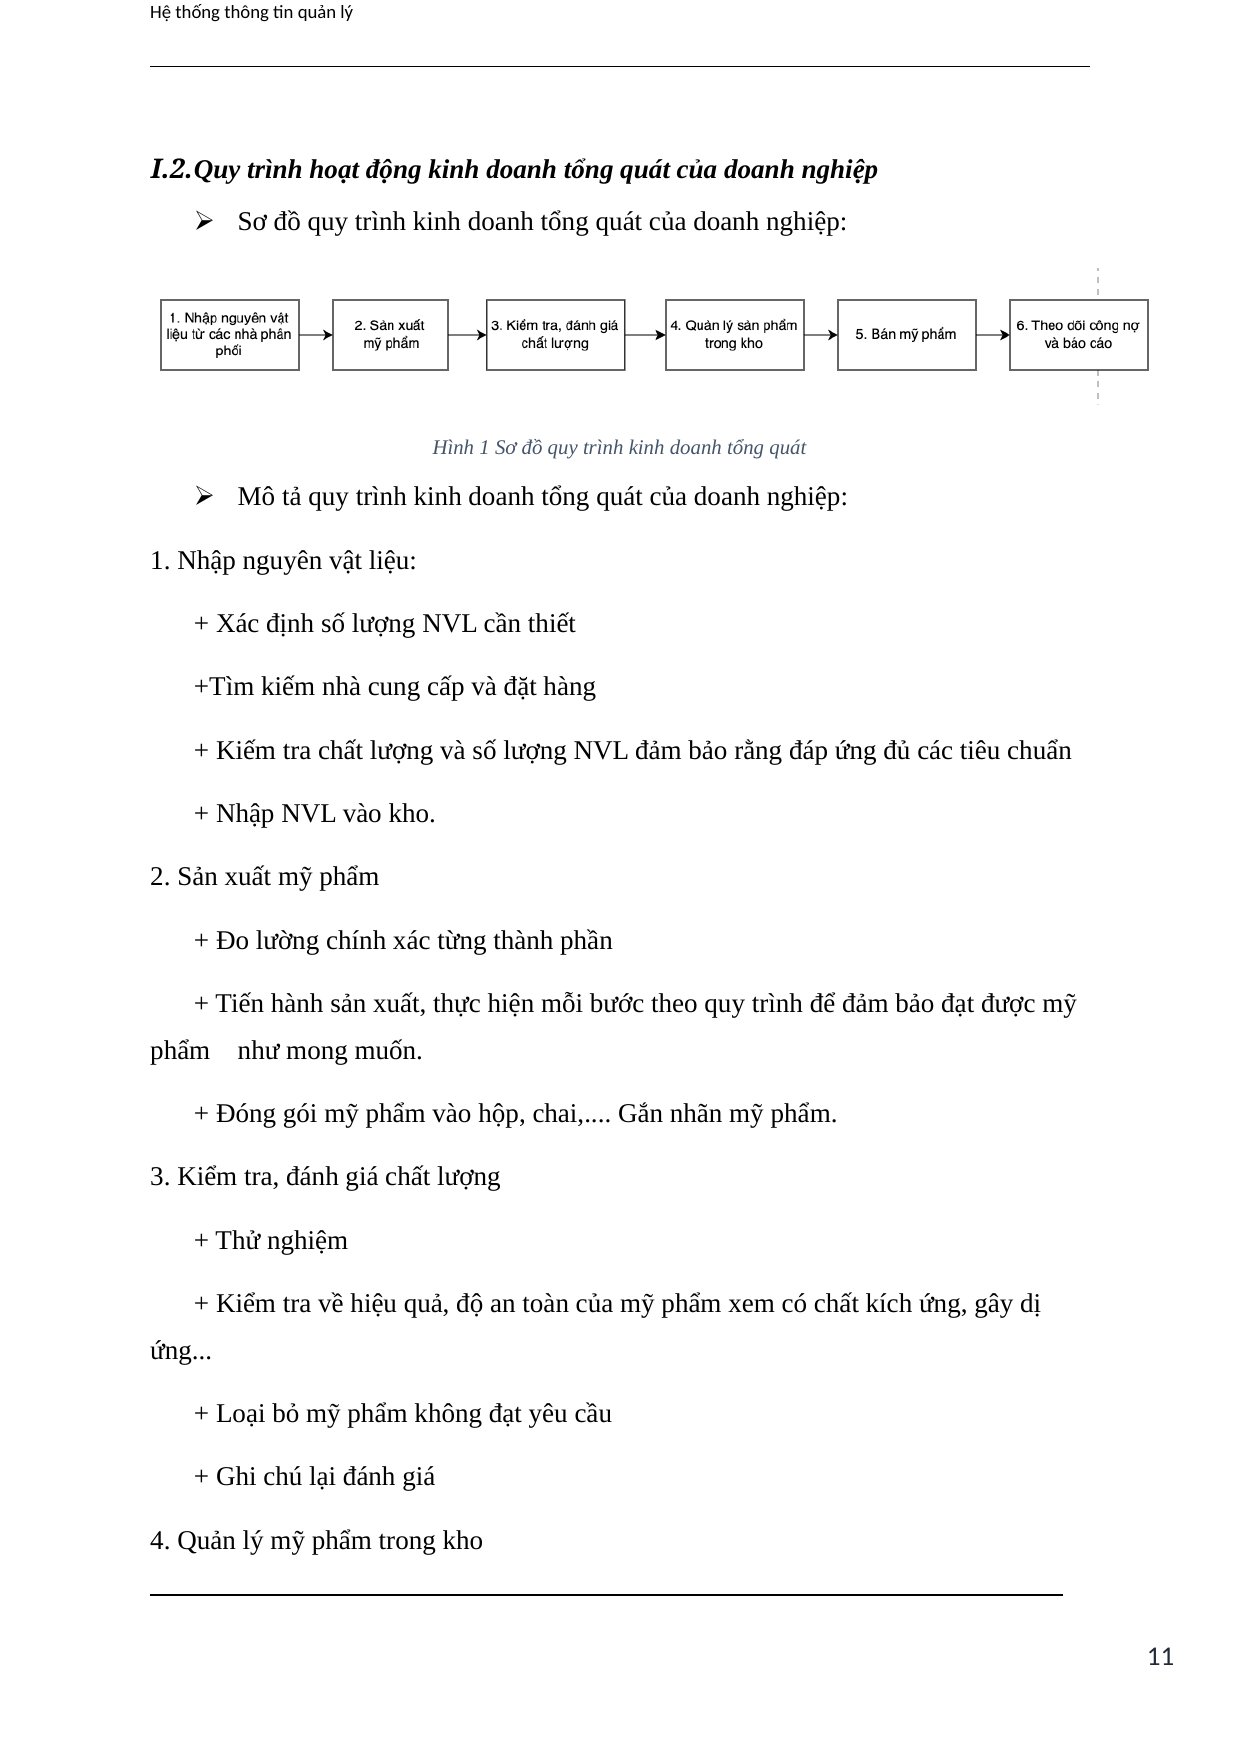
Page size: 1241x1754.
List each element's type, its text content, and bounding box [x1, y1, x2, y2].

text + Nhập NVL vào kho. [150, 797, 1090, 828]
list Mô tả quy trình kinh doanh tổng quát của doanh nghiệp: [194, 480, 1090, 511]
text + Tiến hành sản xuất, thực hiện mỗi bước theo quy trình để đảm bảo đạt được mỹ phẩm như mong muốn. [150, 987, 1090, 1065]
text + Thử nghiệm [150, 1224, 1090, 1255]
text + Ghi chú lại đánh giá [150, 1460, 1090, 1492]
picture [150, 268, 1162, 405]
text + Đóng gói mỹ phẩm vào hộp, chai,.... Gắn nhãn mỹ phẩm. [150, 1097, 1090, 1128]
text + Kiểm tra về hiệu quả, độ an toàn của mỹ phẩm xem có chất kích ứng, gây dị ứng... [150, 1287, 1090, 1365]
text + Loại bỏ mỹ phẩm không đạt yêu cầu [150, 1397, 1090, 1428]
text +Tìm kiếm nhà cung cấp và đặt hàng [150, 670, 1090, 702]
text + Xác định số lượng NVL cần thiết [150, 607, 1090, 638]
list Nhập nguyên vật liệu: [150, 544, 1090, 575]
subtitle Quy trình hoạt động kinh doanh tổng quát của doanh nghiệp [151, 150, 1090, 187]
text Hình 1 Sơ đồ quy trình kinh doanh tổng quát [150, 435, 1090, 459]
text + Kiếm tra chất lượng và số lượng NVL đảm bảo rằng đáp ứng đủ các tiêu chuẩn [150, 734, 1090, 765]
list Quản lý mỹ phẩm trong kho [150, 1524, 1090, 1555]
list Sơ đồ quy trình kinh doanh tổng quát của doanh nghiệp: [194, 205, 1090, 237]
text + Đo lường chính xác từng thành phần [150, 924, 1090, 955]
list Kiểm tra, đánh giá chất lượng [150, 1160, 1090, 1192]
list Sản xuất mỹ phẩm [150, 860, 1090, 892]
